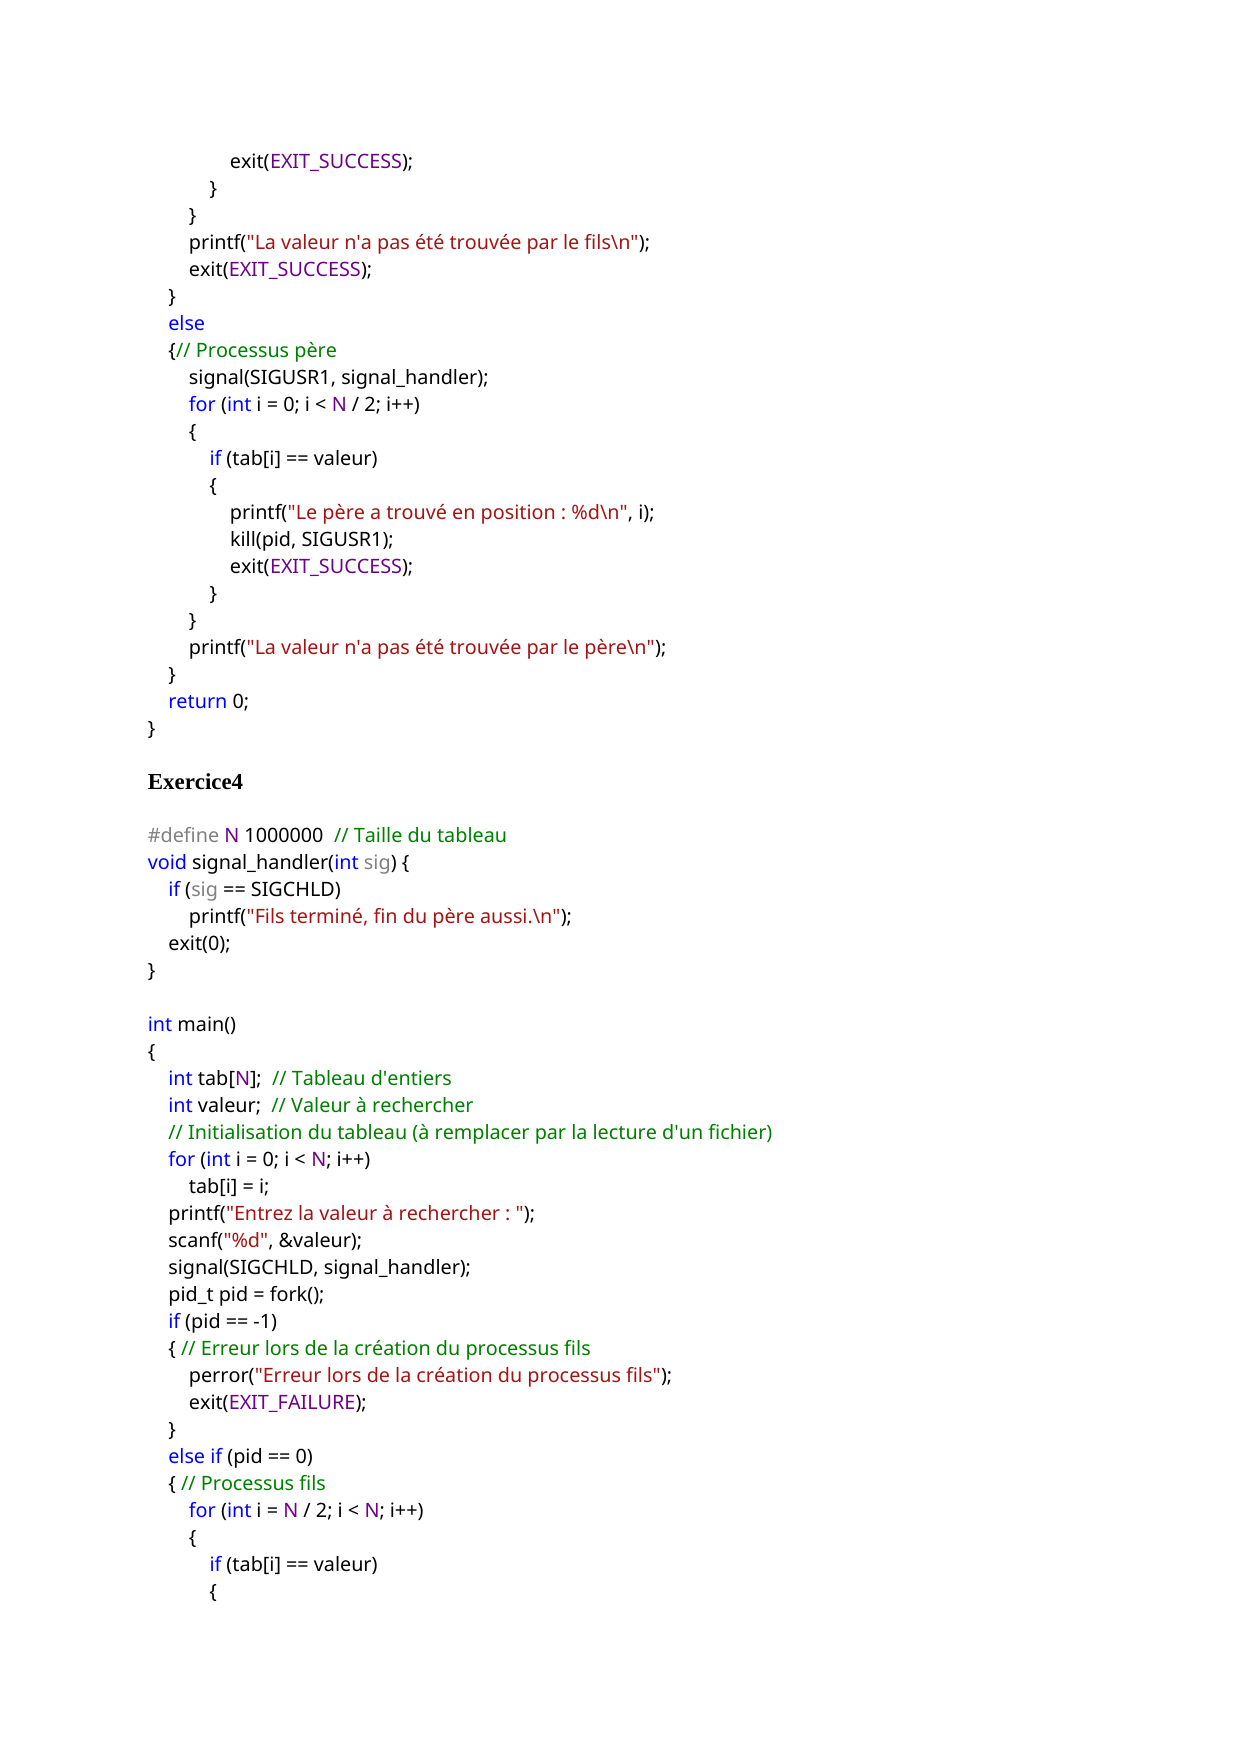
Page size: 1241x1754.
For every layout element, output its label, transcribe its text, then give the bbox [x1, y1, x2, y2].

text return 0; [148, 687, 1093, 714]
text { // Processus fils [148, 1469, 1093, 1496]
text perror("Erreur lors de la création du processus fils"); [148, 1361, 1093, 1388]
text printf("Le père a trouvé en position : %d\n", i); [148, 498, 1093, 525]
text } [148, 660, 1093, 687]
text signal(SIGCHLD, signal_handler); [148, 1253, 1093, 1280]
text printf("Entrez la valeur à rechercher : "); [148, 1199, 1093, 1226]
text { [148, 1523, 1093, 1550]
text } [148, 606, 1093, 633]
text { [148, 417, 1093, 444]
text } [148, 714, 1093, 741]
text printf("La valeur n'a pas été trouvée par le père\n"); [148, 633, 1093, 660]
text if (tab[i] == valeur) [148, 444, 1093, 471]
text exit(EXIT_SUCCESS); [148, 552, 1093, 579]
text for (int i = N / 2; i < N; i++) [148, 1496, 1093, 1523]
text else [148, 309, 1093, 336]
text else if (pid == 0) [148, 1442, 1093, 1469]
text } [148, 956, 1093, 983]
text tab[i] = i; [148, 1172, 1093, 1199]
text int valeur; // Valeur à rechercher [148, 1091, 1093, 1118]
text kill(pid, SIGUSR1); [148, 525, 1093, 552]
text void signal_handler(int sig) { [148, 848, 1093, 875]
text for (int i = 0; i < N / 2; i++) [148, 390, 1093, 417]
text #define N 1000000 // Taille du tableau [148, 821, 1093, 848]
text { // Erreur lors de la création du processus fils [148, 1334, 1093, 1361]
text pid_t pid = fork(); [148, 1280, 1093, 1307]
text int main() [148, 1010, 1093, 1037]
text Exercice4 [148, 768, 1093, 794]
text } [148, 1415, 1093, 1442]
text {// Processus père [148, 336, 1093, 363]
text signal(SIGUSR1, signal_handler); [148, 363, 1093, 390]
text printf("Fils terminé, fin du père aussi.\n"); [148, 902, 1093, 929]
text } [148, 579, 1093, 606]
text } [148, 282, 1093, 309]
text for (int i = 0; i < N; i++) [148, 1145, 1093, 1172]
text { [148, 1037, 1093, 1064]
text if (sig == SIGCHLD) [148, 875, 1093, 902]
text printf("La valeur n'a pas été trouvée par le fils\n"); [148, 228, 1093, 256]
text exit(EXIT_SUCCESS); [148, 148, 1093, 174]
text exit(EXIT_SUCCESS); [148, 256, 1093, 282]
text } [148, 202, 1093, 228]
text } [148, 174, 1093, 202]
text if (tab[i] == valeur) [148, 1550, 1093, 1577]
text scanf("%d", &valeur); [148, 1226, 1093, 1253]
text { [148, 1577, 1093, 1604]
text { [148, 471, 1093, 498]
text exit(0); [148, 929, 1093, 956]
text if (pid == -1) [148, 1307, 1093, 1334]
text int tab[N]; // Tableau d'entiers [148, 1064, 1093, 1091]
text exit(EXIT_FAILURE); [148, 1388, 1093, 1415]
text // Initialisation du tableau (à remplacer par la lecture d'un fichier) [148, 1118, 1093, 1145]
